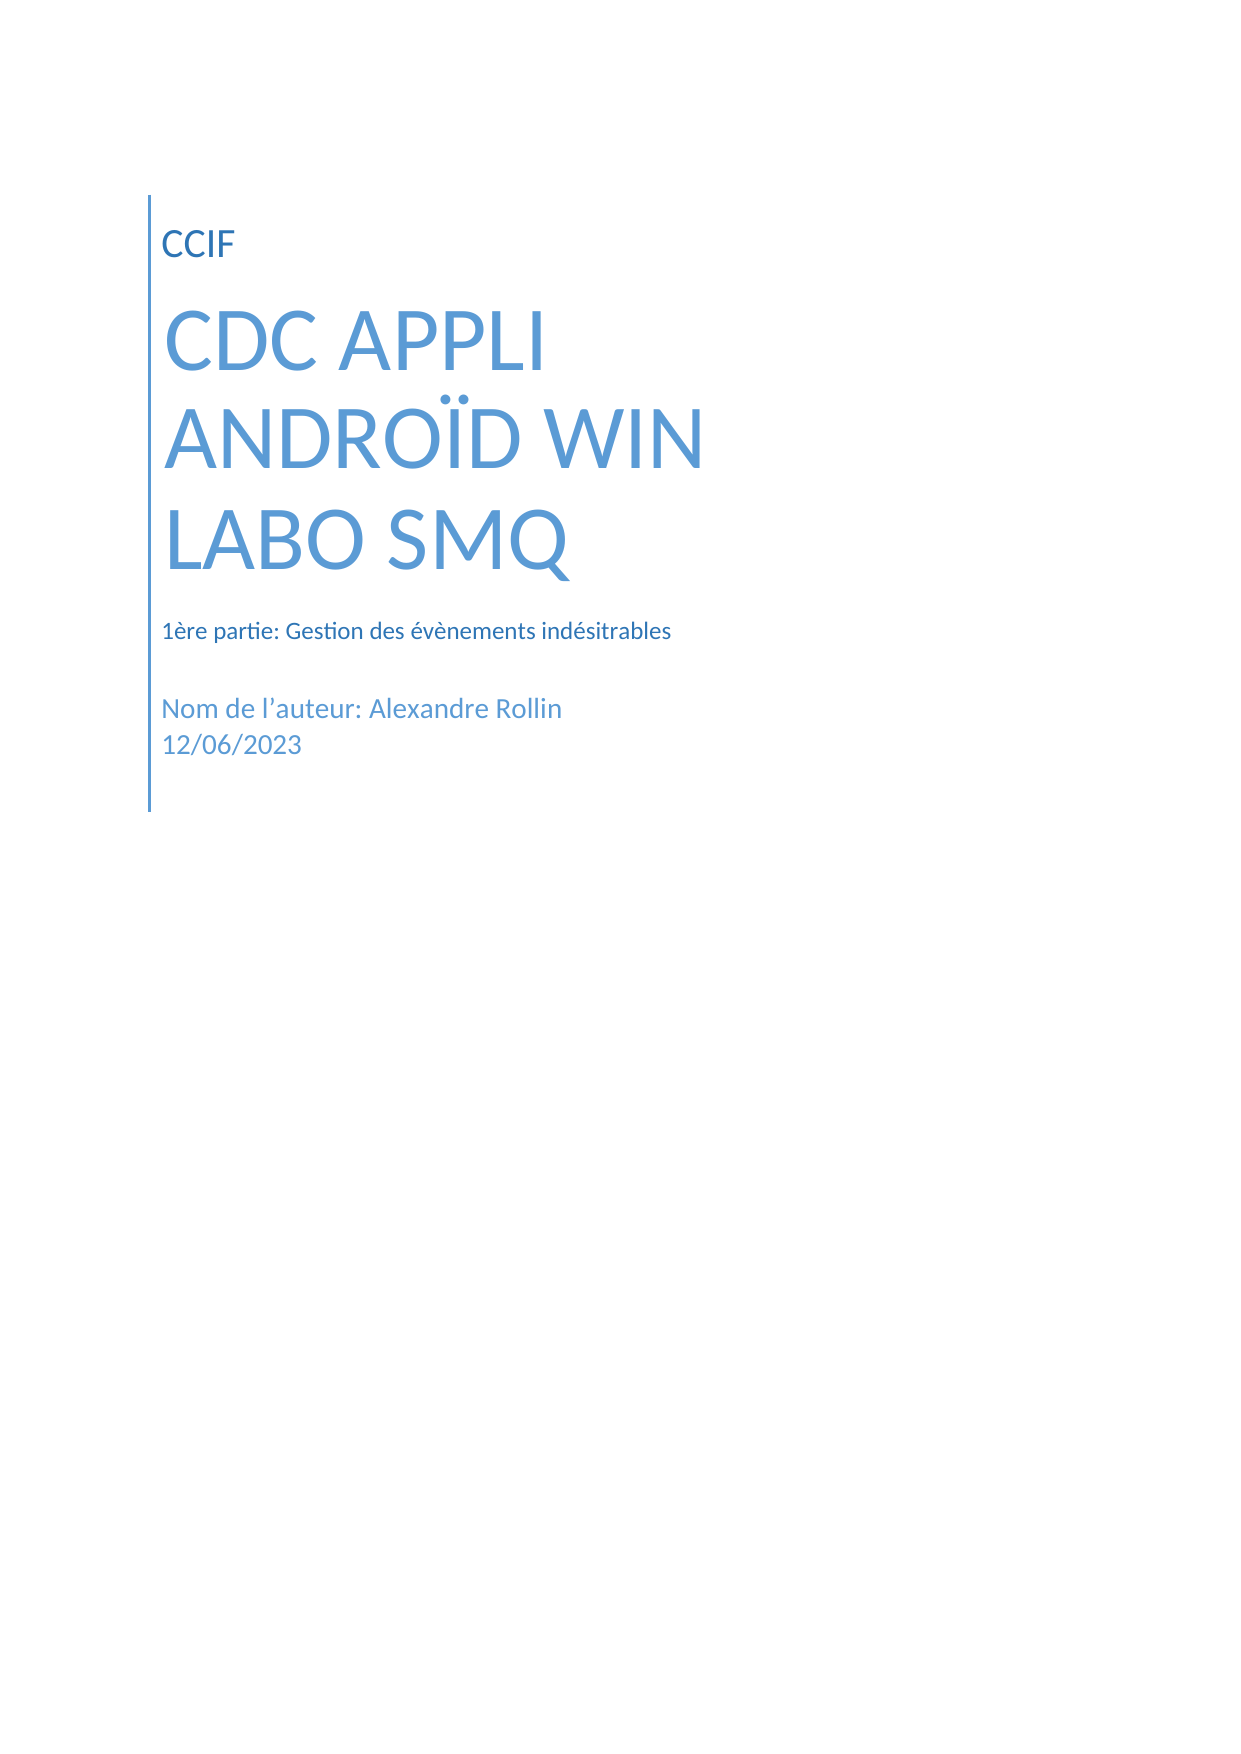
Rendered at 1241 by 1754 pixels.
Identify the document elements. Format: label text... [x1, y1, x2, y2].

table_cell CDC APPLI ANDROÏD WIN LABO SMQ [151, 290, 924, 592]
table_cell Nom de l’auteur: Alexandre Rollin 12/06/2023 [151, 668, 924, 812]
table_cell 1ère partie: Gestion des évènements indésitrables [151, 593, 924, 668]
table_header CCIF [151, 195, 924, 290]
